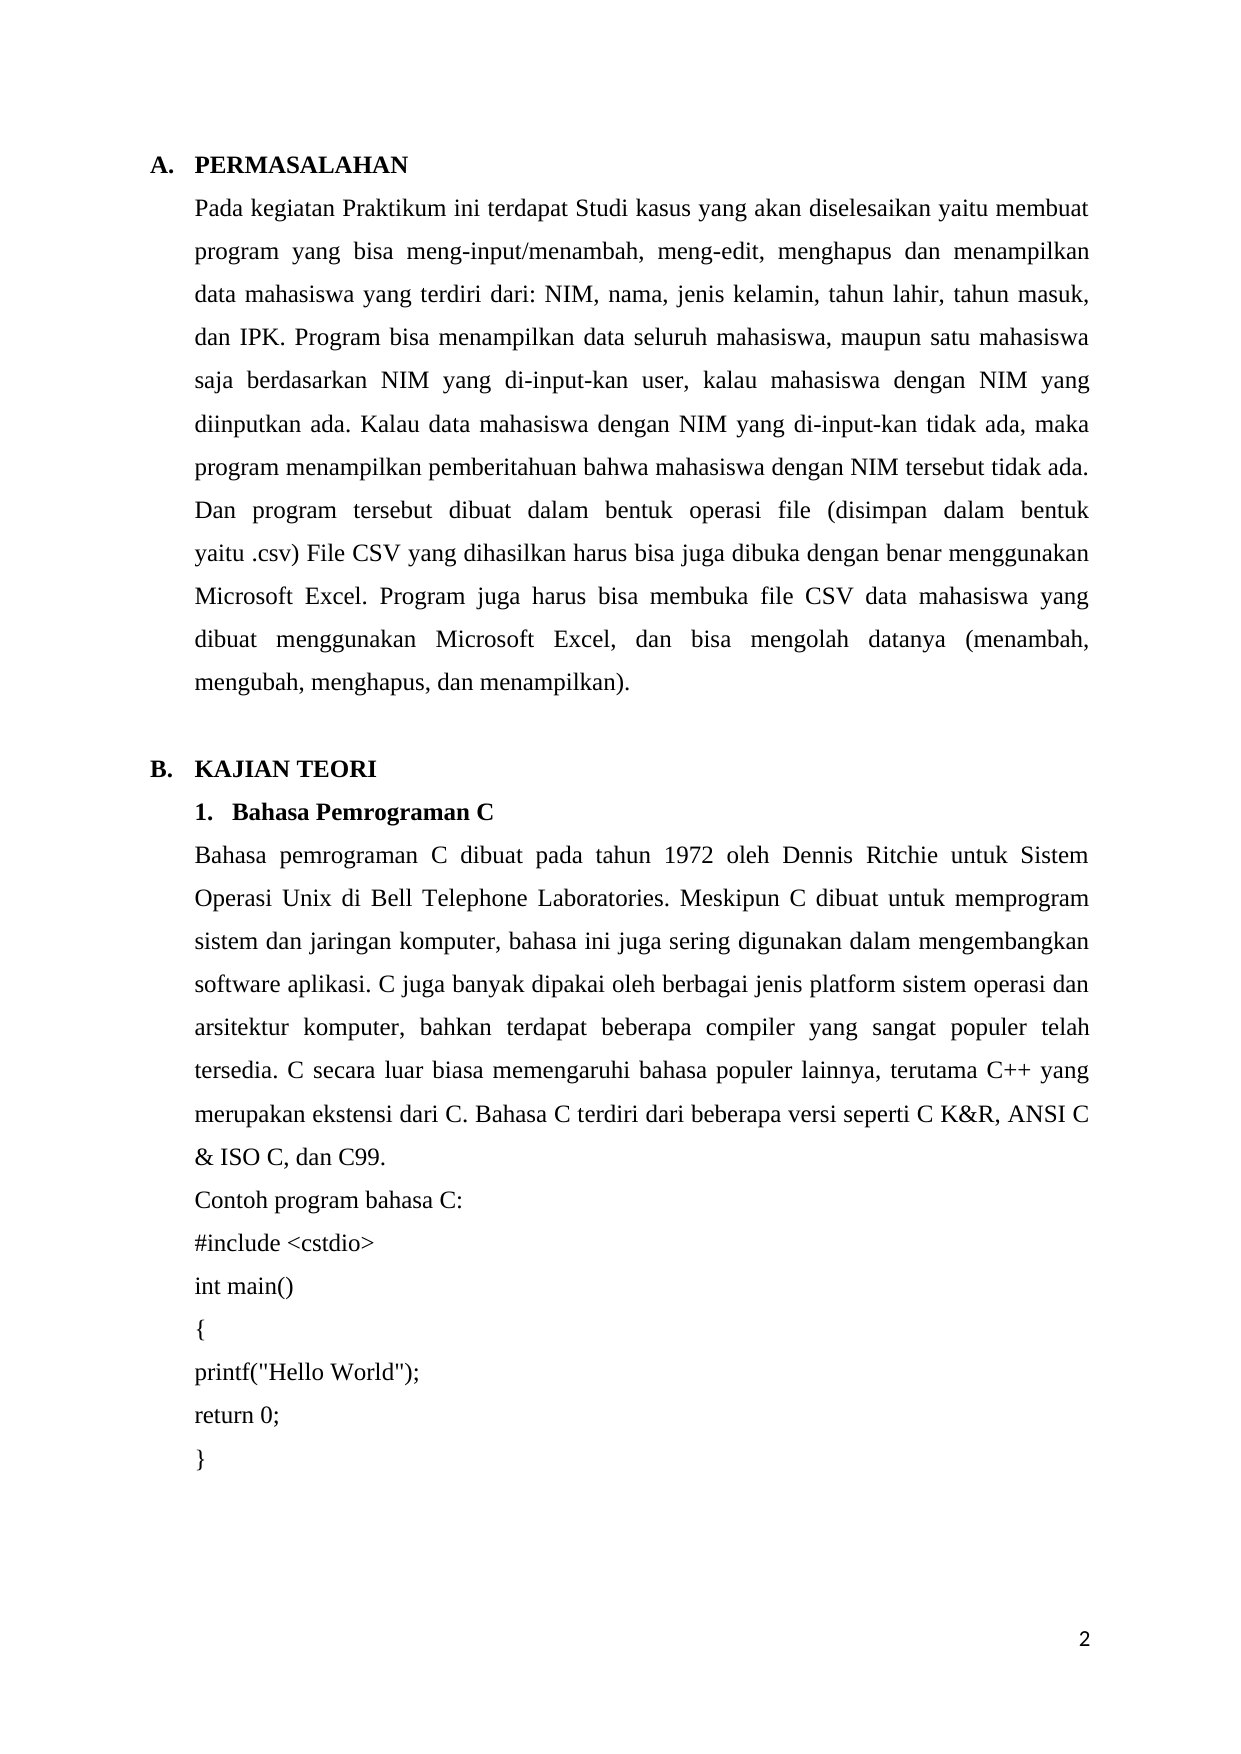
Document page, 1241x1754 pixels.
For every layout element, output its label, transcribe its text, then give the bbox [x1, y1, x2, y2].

text int main() [194, 1271, 1090, 1300]
text Pada kegiatan Praktikum ini terdapat Studi kasus yang akan diselesaikan yaitu membuat program yang bisa meng-input/menambah, meng-edit, menghapus dan menampilkan data mahasiswa yang terdiri dari: NIM, nama, jenis kelamin, tahun lahir, tahun masuk, dan IPK. Program bisa menampilkan data seluruh mahasiswa, maupun satu mahasiswa saja berdasarkan NIM yang di-input-kan user, kalau mahasiswa dengan NIM yang diinputkan ada. Kalau data mahasiswa dengan NIM yang di-input-kan tidak ada, maka program menampilkan pemberitahuan bahwa mahasiswa dengan NIM tersebut tidak ada. Dan program tersebut dibuat dalam bentuk operasi file (disimpan dalam bentuk yaitu .csv) File CSV yang dihasilkan harus bisa juga dibuka dengan benar menggunakan Microsoft Excel. Program juga harus bisa membuka file CSV data mahasiswa yang dibuat menggunakan Microsoft Excel, dan bisa mengolah datanya (menambah, mengubah, menghapus, dan menampilkan). [194, 193, 1090, 696]
text #include <cstdio> [194, 1228, 1090, 1257]
text Contoh program bahasa C: [194, 1185, 1090, 1214]
text Bahasa pemrograman C dibuat pada tahun 1972 oleh Dennis Ritchie untuk Sistem Operasi Unix di Bell Telephone Laboratories. Meskipun C dibuat untuk memprogram sistem dan jaringan komputer, bahasa ini juga sering digunakan dalam mengembangkan software aplikasi. C juga banyak dipakai oleh berbagai jenis platform sistem operasi dan arsitektur komputer, bahkan terdapat beberapa compiler yang sangat populer telah tersedia. C secara luar biasa memengaruhi bahasa populer lainnya, terutama C++ yang merupakan ekstensi dari C. Bahasa C terdiri dari beberapa versi seperti C K&R, ANSI C & ISO C, dan C99. [194, 840, 1090, 1171]
text { [194, 1314, 1090, 1343]
list KAJIAN TEORI [150, 754, 1090, 782]
list PERMASALAHAN [150, 150, 1090, 179]
text printf("Hello World"); [194, 1357, 1090, 1386]
text } [194, 1444, 1090, 1472]
text return 0; [194, 1401, 1090, 1429]
list Bahasa Pemrograman C [194, 797, 1090, 826]
